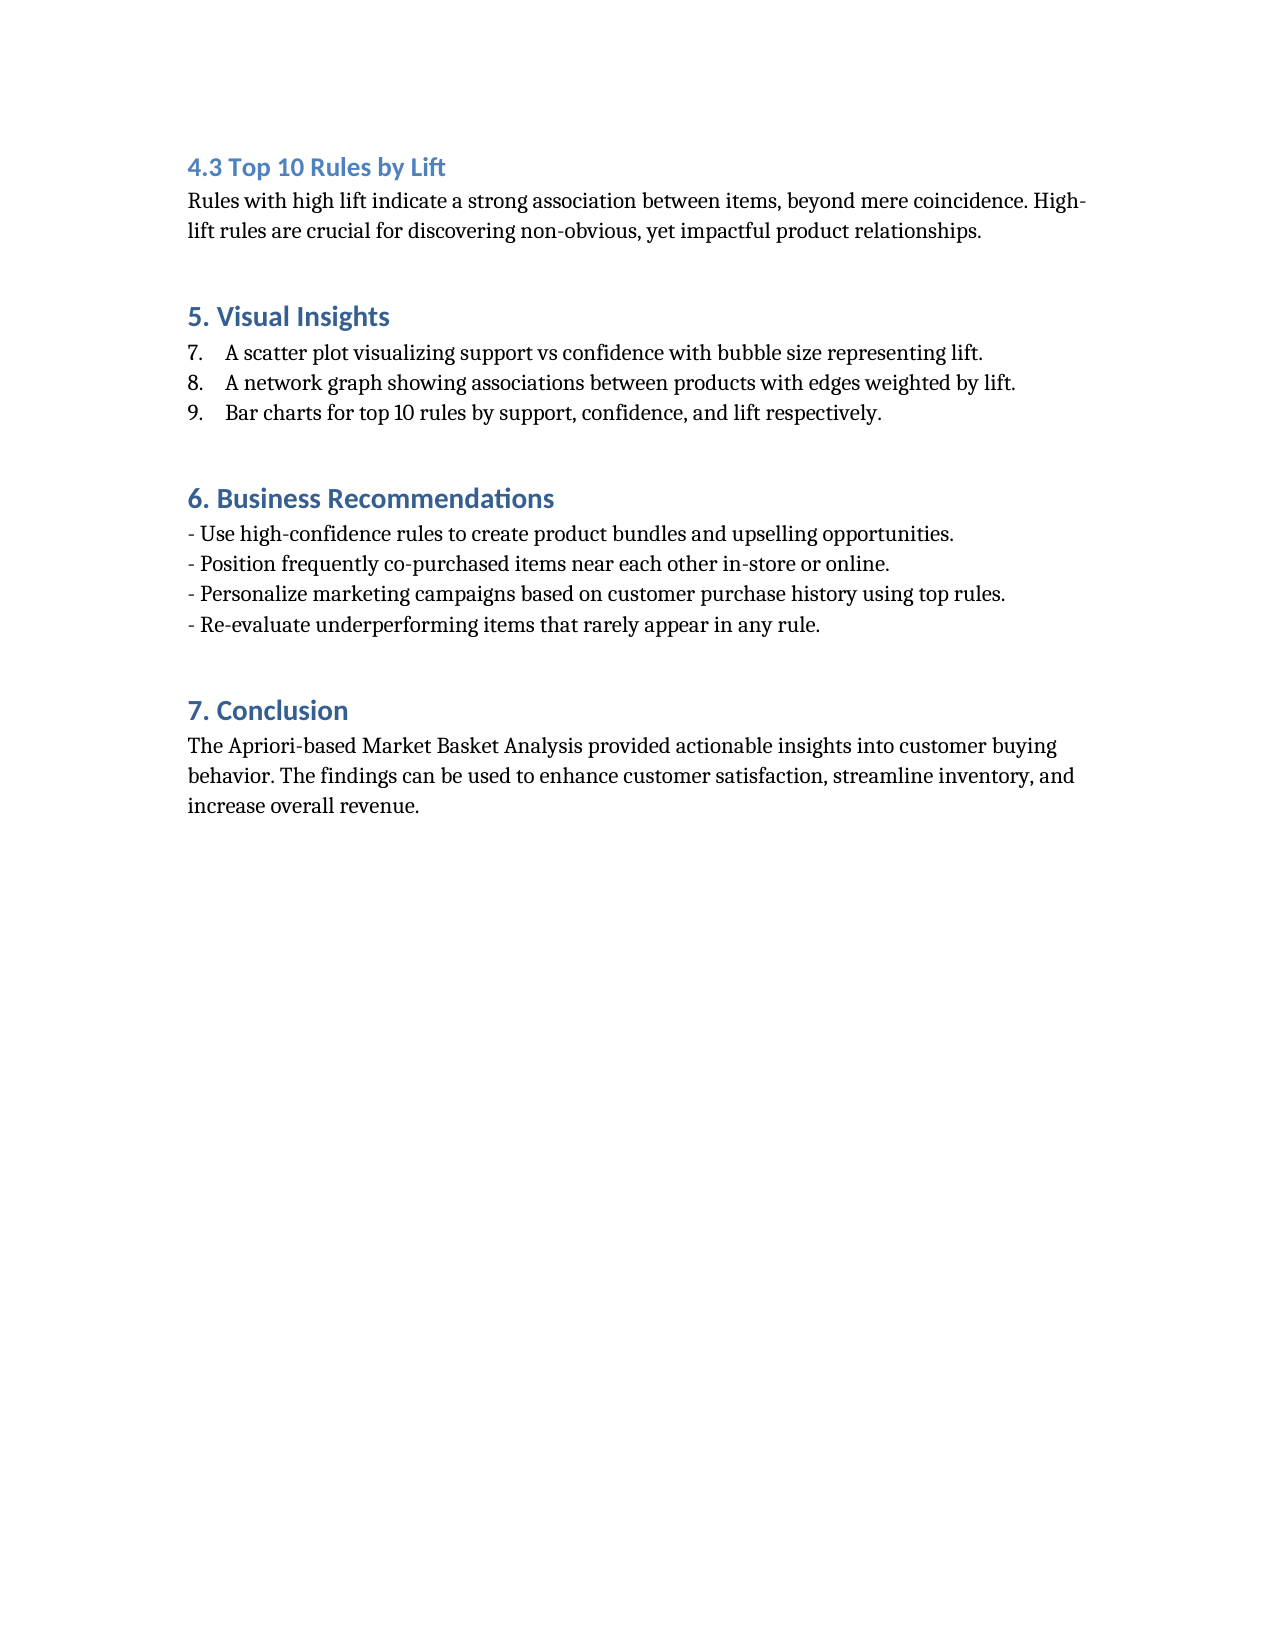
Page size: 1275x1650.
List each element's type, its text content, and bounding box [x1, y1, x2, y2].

list Bar charts for top 10 rules by support, confidence, and lift respectively. [187, 400, 1087, 426]
text The Apriori-based Market Basket Analysis provided actionable insights into customer buying behavior. The findings can be used to enhance customer satisfaction, streamline inventory, and increase overall revenue. [187, 733, 1087, 819]
list A scatter plot visualizing support vs confidence with bubble size representing lift. [187, 339, 1087, 366]
subtitle 6. Business Recommendations [187, 480, 1087, 516]
text - Use high-confidence rules to create product bundles and upselling opportunities. - Position frequently co-purchased items near each other in-store or online. - Personalize marketing campaigns based on customer purchase history using top rules. - Re-evaluate underperforming items that rarely appear in any rule. [187, 521, 1087, 638]
subtitle 7. Conclusion [187, 692, 1087, 727]
subtitle 5. Visual Insights [187, 298, 1087, 334]
subtitle 4.3 Top 10 Rules by Lift [187, 150, 1087, 183]
list A network graph showing associations between products with edges weighted by lift. [187, 369, 1087, 396]
text Rules with high lift indicate a strong association between items, beyond mere coincidence. High-lift rules are crucial for discovering non-obvious, yet impactful product relationships. [187, 188, 1087, 244]
